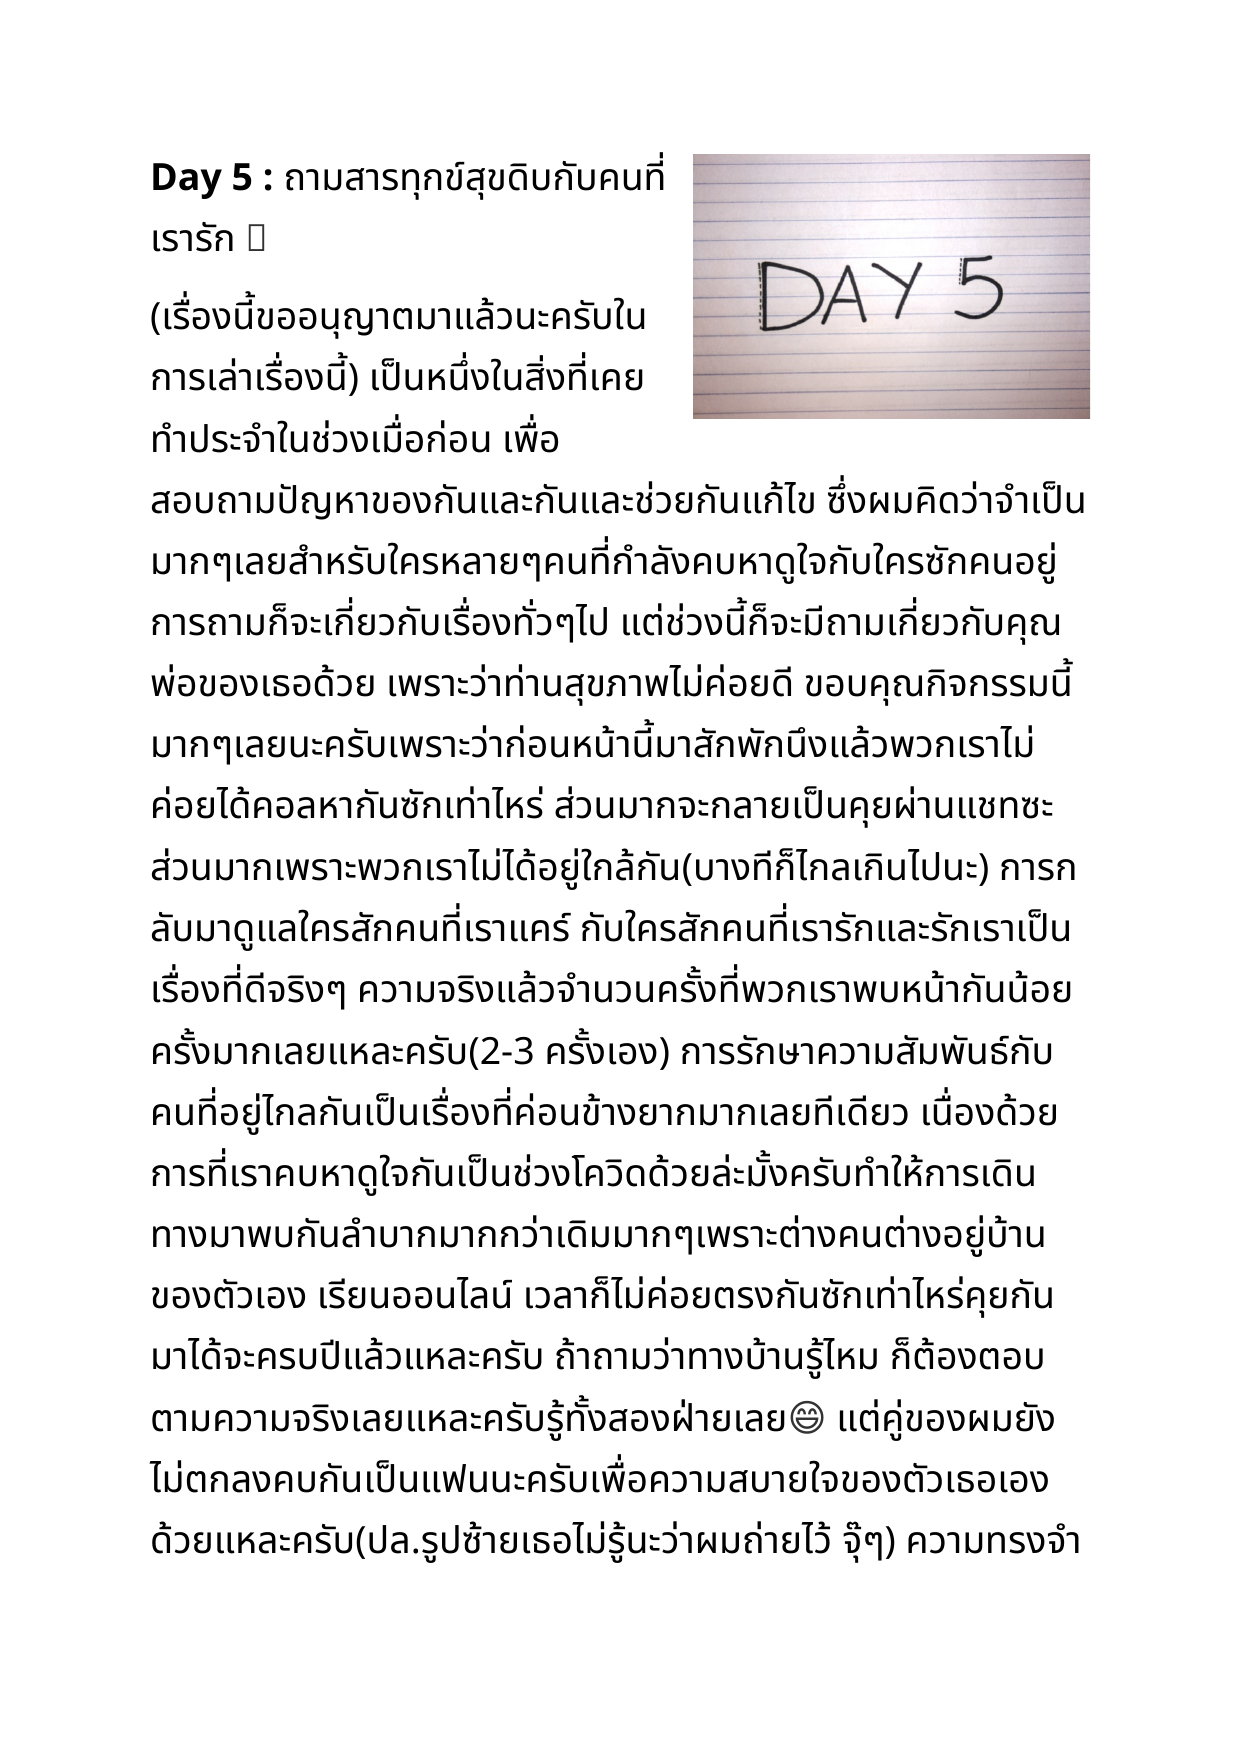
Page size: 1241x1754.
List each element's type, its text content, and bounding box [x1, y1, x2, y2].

picture [693, 154, 1091, 419]
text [150, 289, 1090, 1570]
text Day 5 : ถามสารทุกข์สุขดิบกับคนที่เรารัก 🥰 [150, 150, 1090, 268]
